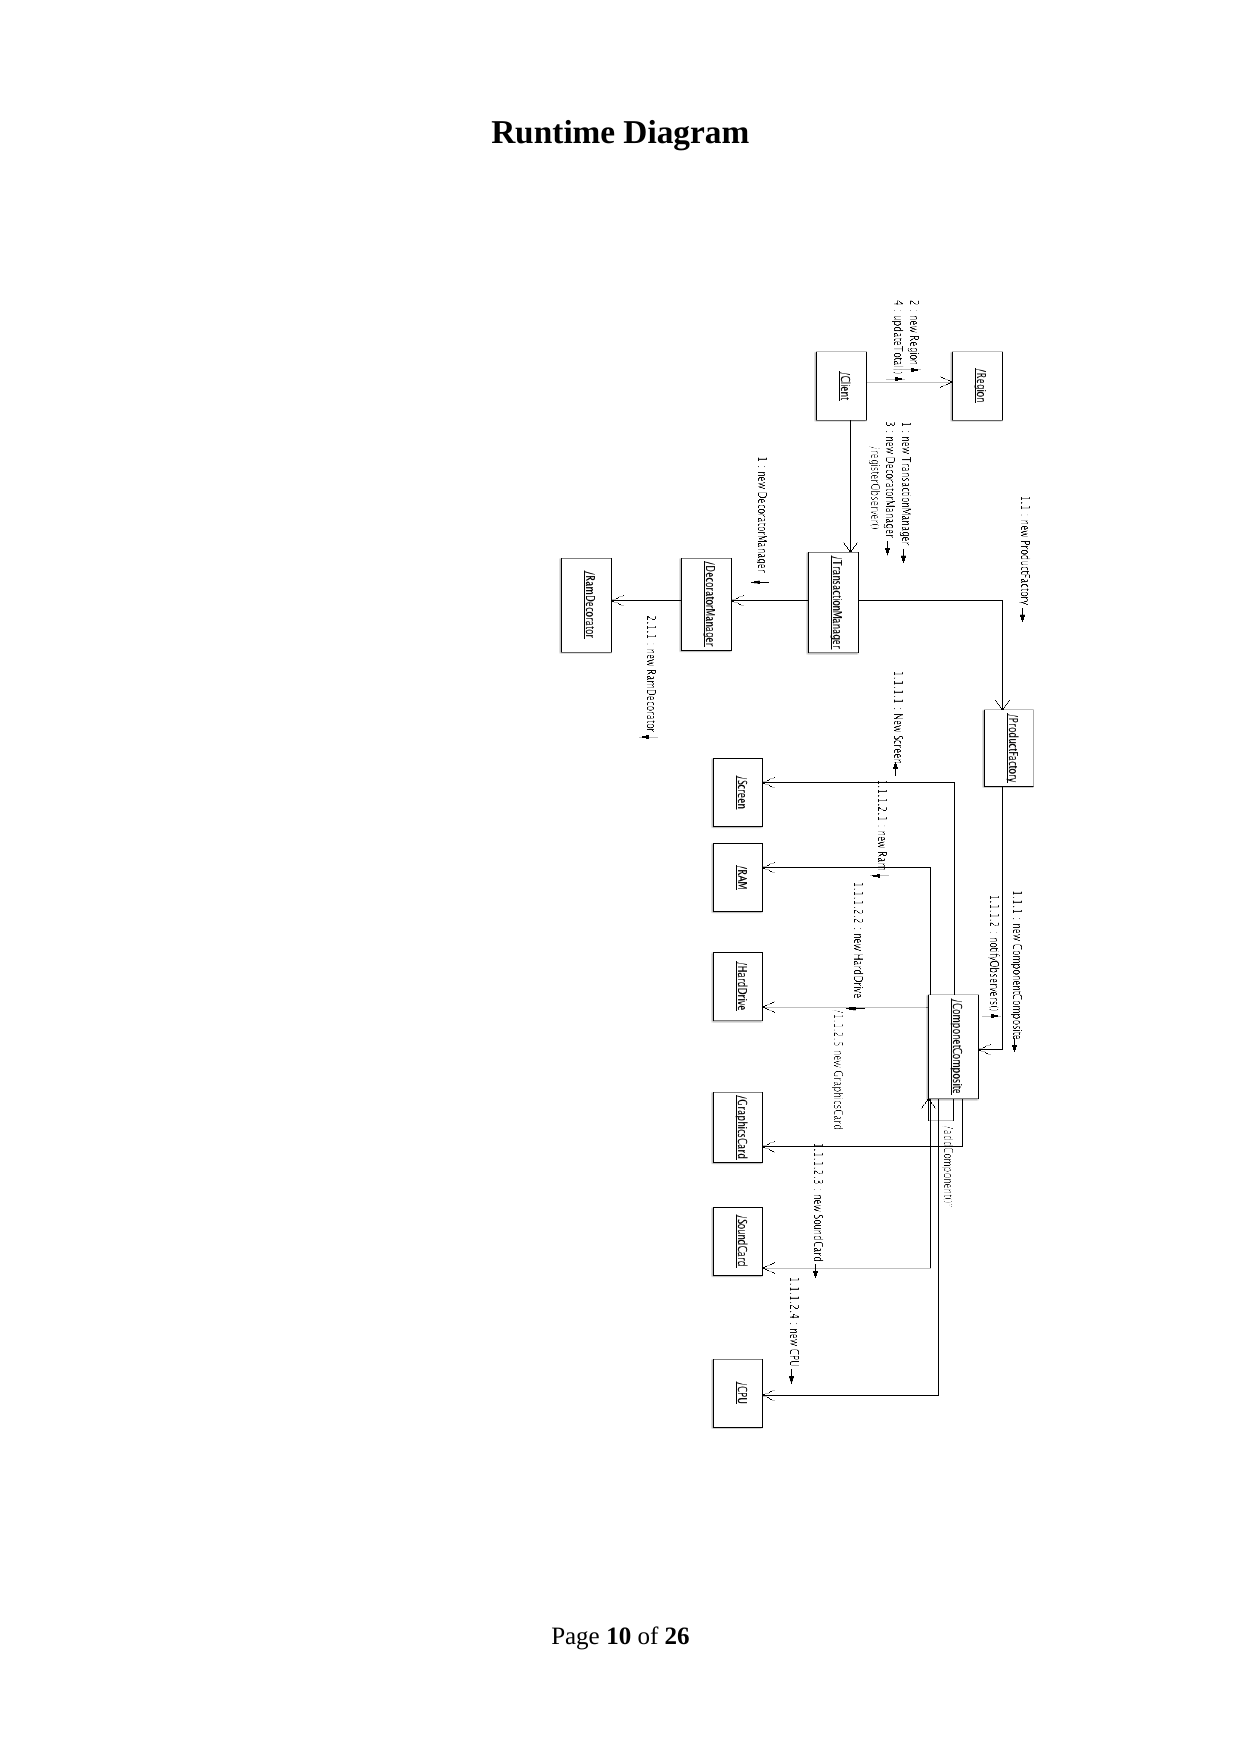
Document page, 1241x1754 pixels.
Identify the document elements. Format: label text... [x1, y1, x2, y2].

picture [206, 169, 1034, 1554]
subtitle Runtime Diagram [187, 112, 1053, 151]
